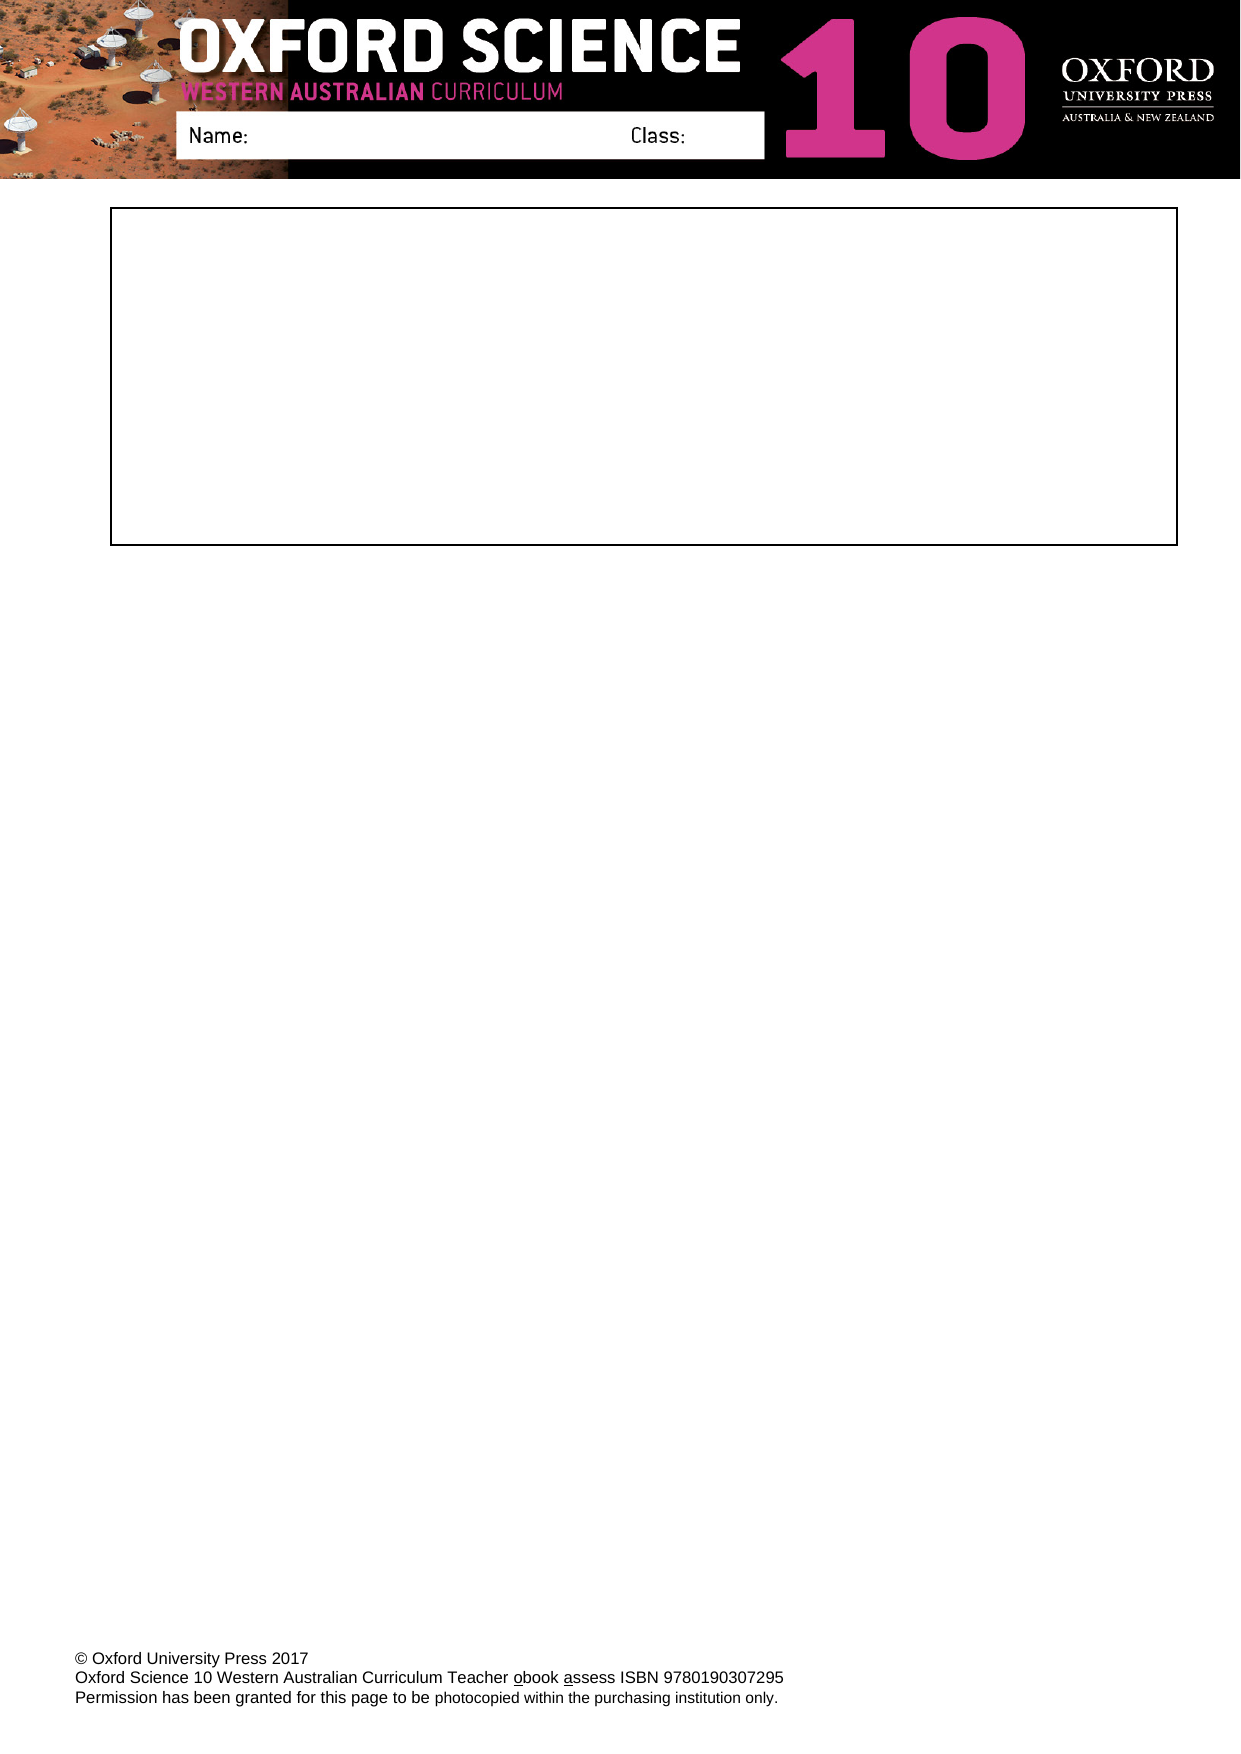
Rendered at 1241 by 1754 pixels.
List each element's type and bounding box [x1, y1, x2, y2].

table_header [112, 209, 1176, 544]
picture [0, 0, 1241, 179]
